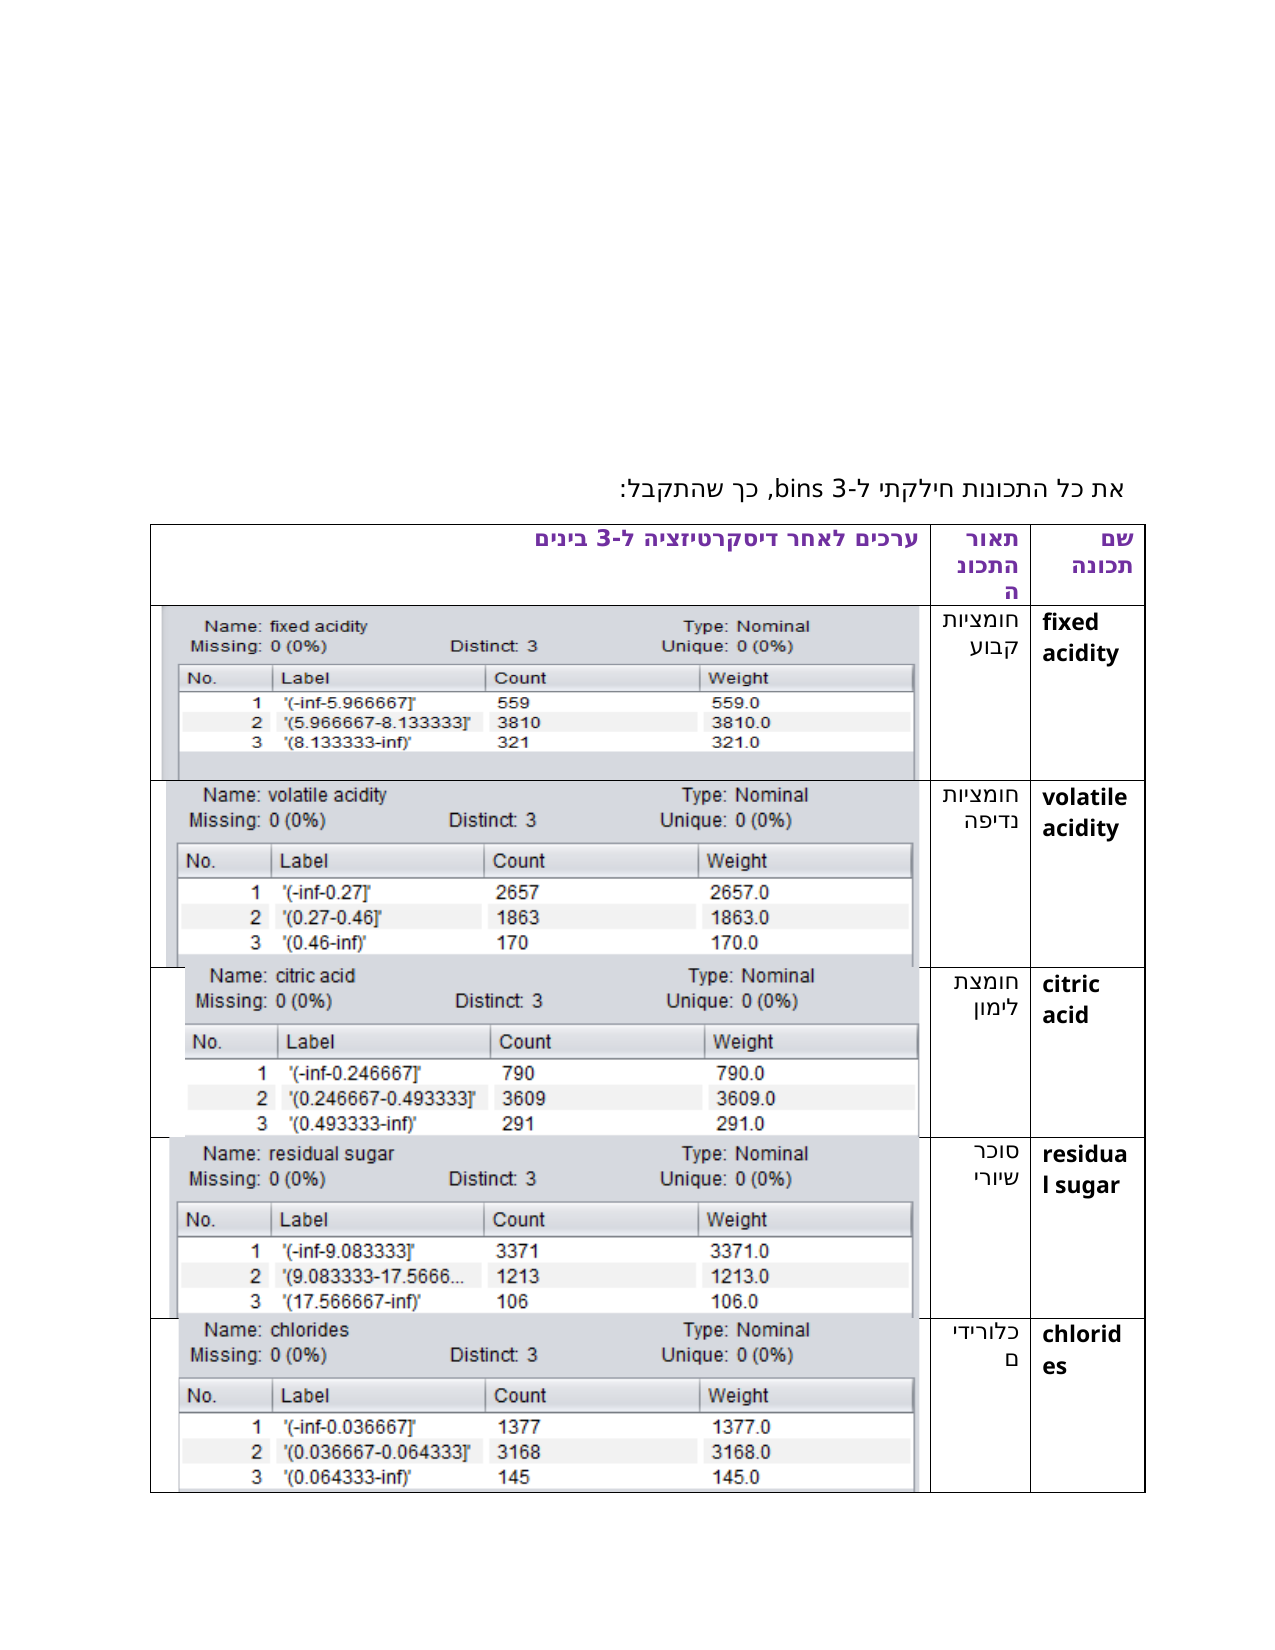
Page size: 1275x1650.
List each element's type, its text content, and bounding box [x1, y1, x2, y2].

table_cell [151, 1319, 178, 1492]
table_cell כלורידים [931, 1319, 1030, 1492]
table_cell חומציות נדיפה [931, 781, 1030, 967]
table_cell [151, 1138, 169, 1317]
table_cell volatile acidity [1031, 781, 1144, 967]
table_cell חומצת לימון [931, 968, 1030, 1137]
table_cell [151, 606, 161, 780]
table_cell [920, 1138, 930, 1317]
table_cell חומציות קבוע [931, 606, 1030, 780]
table_cell [151, 968, 185, 1137]
table_cell [151, 781, 166, 967]
table_cell residual sugar [1031, 1138, 1144, 1317]
table_cell fixed acidity [1031, 606, 1144, 780]
table_cell [920, 781, 930, 967]
table_header ערכים לאחר דיסקרטיזציה ל-3 בינים [151, 525, 930, 605]
table_cell סוכר שיורי [931, 1138, 1030, 1317]
table_cell citric acid [1031, 968, 1144, 1137]
picture [166, 781, 920, 1492]
table_header שם תכונה [1031, 525, 1144, 605]
table_cell [920, 968, 930, 1137]
table_header תאור התכונה [931, 525, 1030, 605]
table_cell [920, 1319, 930, 1492]
text את כל התכונות חילקתי ל-3 bins, כך שהתקבל: [150, 471, 1125, 505]
table_cell [920, 606, 930, 780]
table_cell chlorides [1031, 1319, 1144, 1492]
picture [161, 606, 920, 780]
